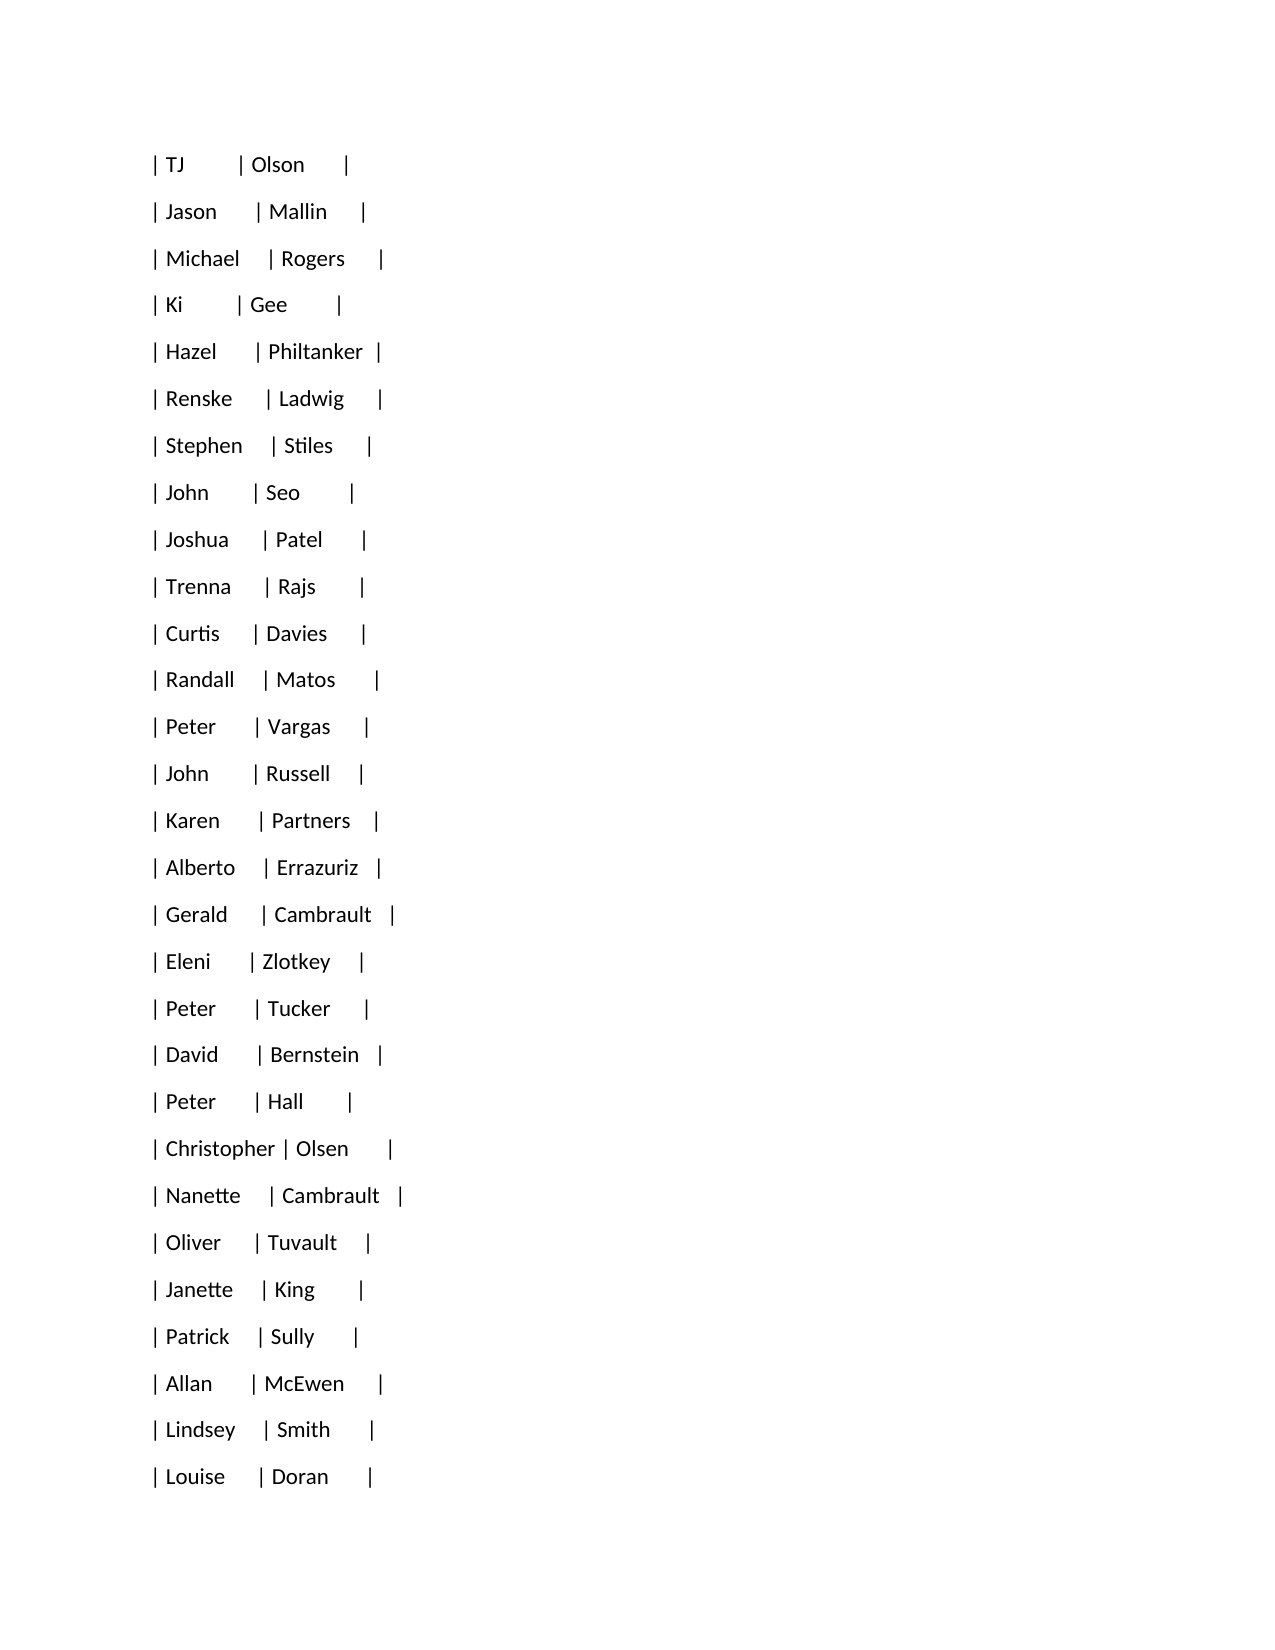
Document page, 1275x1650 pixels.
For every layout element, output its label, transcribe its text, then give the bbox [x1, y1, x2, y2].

text | John | Russell | [150, 759, 1125, 787]
text | Louise | Doran | [150, 1462, 1125, 1491]
text | Joshua | Patel | [150, 525, 1125, 553]
text | Gerald | Cambrault | [150, 900, 1125, 928]
text | Allan | McEwen | [150, 1369, 1125, 1397]
text | Ki | Gee | [150, 291, 1125, 319]
text | Hazel | Philtanker | [150, 337, 1125, 366]
text | Curtis | Davies | [150, 619, 1125, 647]
text | Nanette | Cambrault | [150, 1181, 1125, 1209]
text | Oliver | Tuvault | [150, 1228, 1125, 1256]
text | Patrick | Sully | [150, 1322, 1125, 1350]
text | Peter | Tucker | [150, 994, 1125, 1022]
text | Janette | King | [150, 1275, 1125, 1303]
text | Alberto | Errazuriz | [150, 853, 1125, 881]
text | Peter | Hall | [150, 1087, 1125, 1116]
text | Karen | Partners | [150, 806, 1125, 834]
text | David | Bernstein | [150, 1041, 1125, 1069]
text | Christopher | Olsen | [150, 1134, 1125, 1162]
text | Renske | Ladwig | [150, 384, 1125, 412]
text | Michael | Rogers | [150, 244, 1125, 272]
text | Peter | Vargas | [150, 712, 1125, 741]
text | TJ | Olson | [150, 150, 1125, 178]
text | John | Seo | [150, 478, 1125, 506]
text | Randall | Matos | [150, 666, 1125, 694]
text | Eleni | Zlotkey | [150, 947, 1125, 975]
text | Trenna | Rajs | [150, 572, 1125, 600]
text | Jason | Mallin | [150, 197, 1125, 225]
text | Lindsey | Smith | [150, 1416, 1125, 1444]
text | Stephen | Stiles | [150, 431, 1125, 459]
